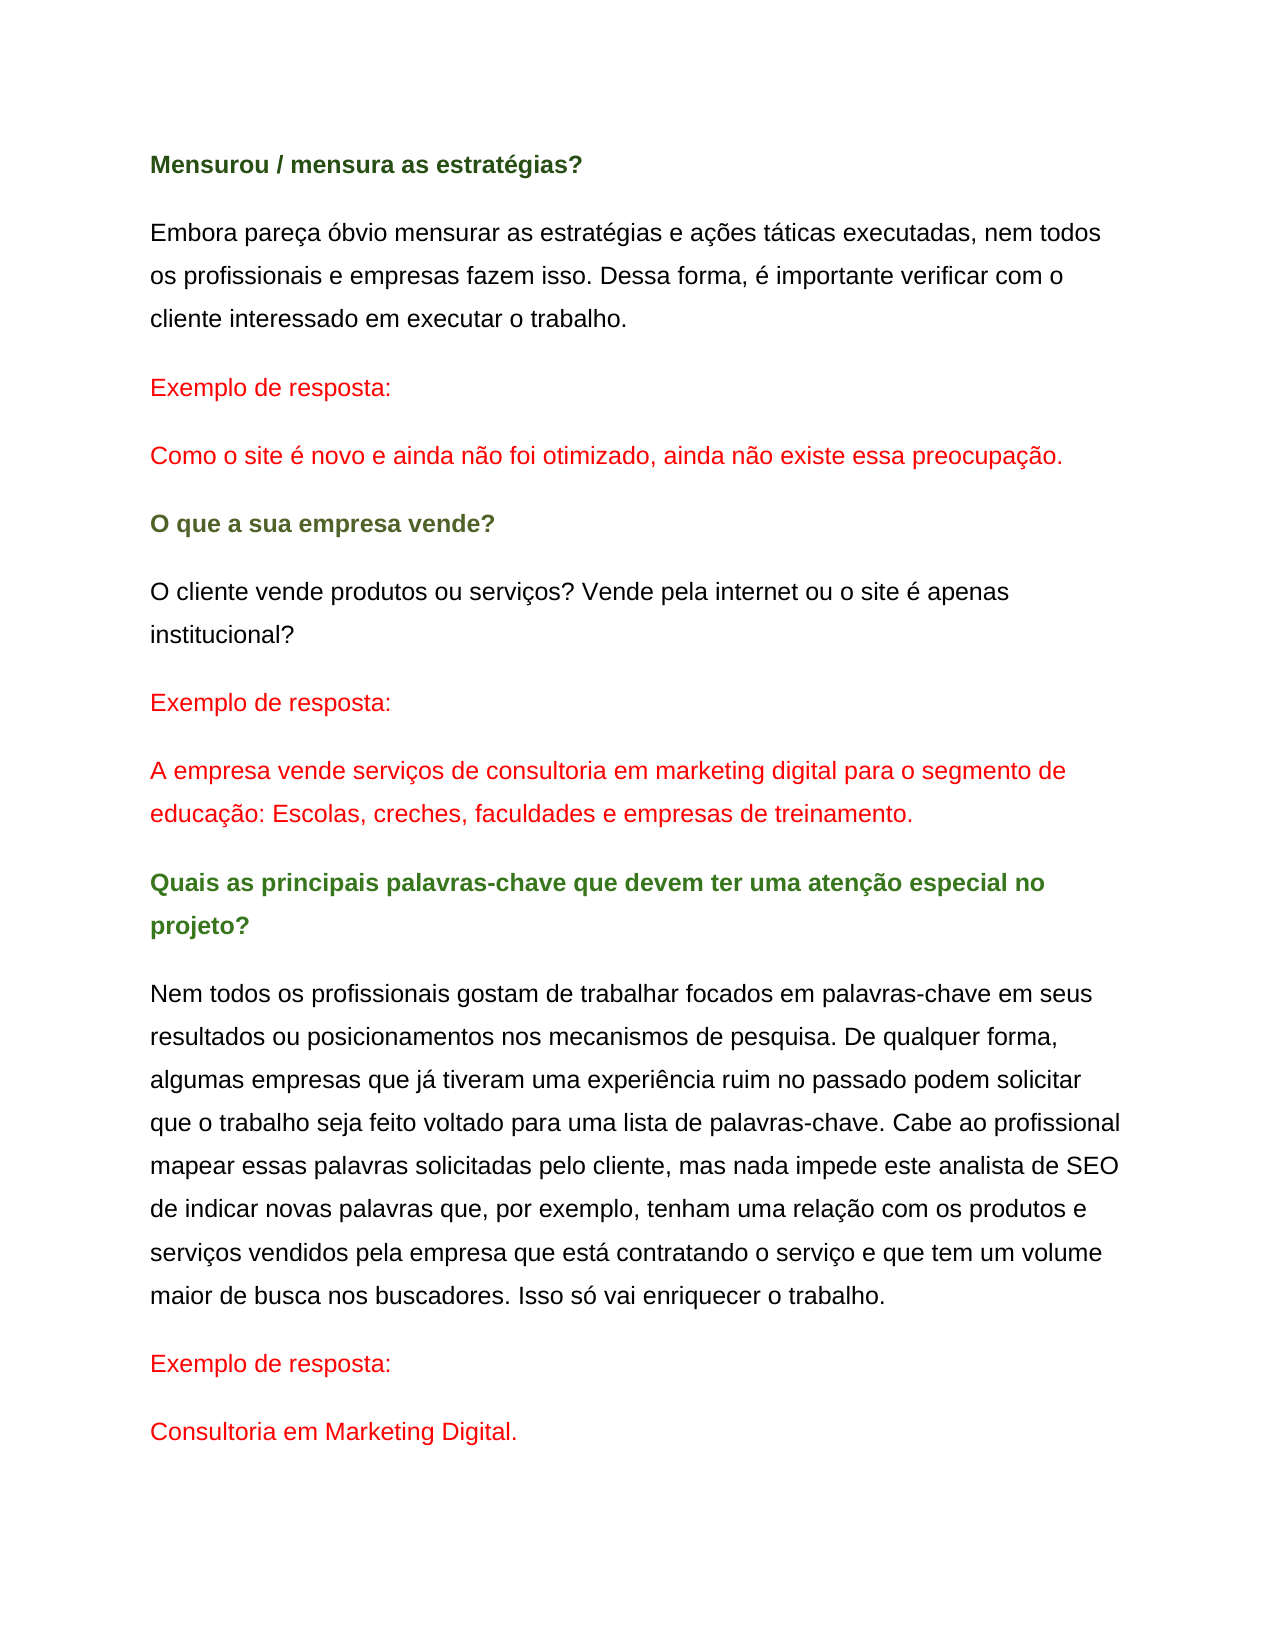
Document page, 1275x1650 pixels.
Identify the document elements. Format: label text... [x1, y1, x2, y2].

text Exemplo de resposta: [150, 372, 1125, 401]
text Mensurou / mensura as estratégias? [150, 150, 1125, 179]
text Exemplo de resposta: [150, 1349, 1125, 1377]
text Exemplo de resposta: [150, 688, 1125, 717]
text Como o site é novo e ainda não foi otimizado, ainda não existe essa preocupação. [150, 441, 1125, 469]
text Quais as principais palavras-chave que devem ter uma atenção especial no projeto? [150, 867, 1125, 939]
text O cliente vende produtos ou serviços? Vende pela internet ou o site é apenas institucional? [150, 577, 1125, 649]
text Embora pareça óbvio mensurar as estratégias e ações táticas executadas, nem todos os profissionais e empresas fazem isso. Dessa forma, é importante verificar com o cliente interessado em executar o trabalho. [150, 218, 1125, 333]
text O que a sua empresa vende? [150, 509, 1125, 537]
text A empresa vende serviços de consultoria em marketing digital para o segmento de educação: Escolas, creches, faculdades e empresas de treinamento. [150, 756, 1125, 828]
text Nem todos os profissionais gostam de trabalhar focados em palavras-chave em seus resultados ou posicionamentos nos mecanismos de pesquisa. De qualquer forma, algumas empresas que já tiveram uma experiência ruim no passado podem solicitar que o trabalho seja feito voltado para uma lista de palavras-chave. Cabe ao profissional mapear essas palavras solicitadas pelo cliente, mas nada impede este analista de SEO de indicar novas palavras que, por exemplo, tenham uma relação com os produtos e serviços vendidos pela empresa que está contratando o serviço e que tem um volume maior de busca nos buscadores. Isso só vai enriquecer o trabalho. [150, 979, 1125, 1309]
text Consultoria em Marketing Digital. [150, 1417, 1125, 1446]
